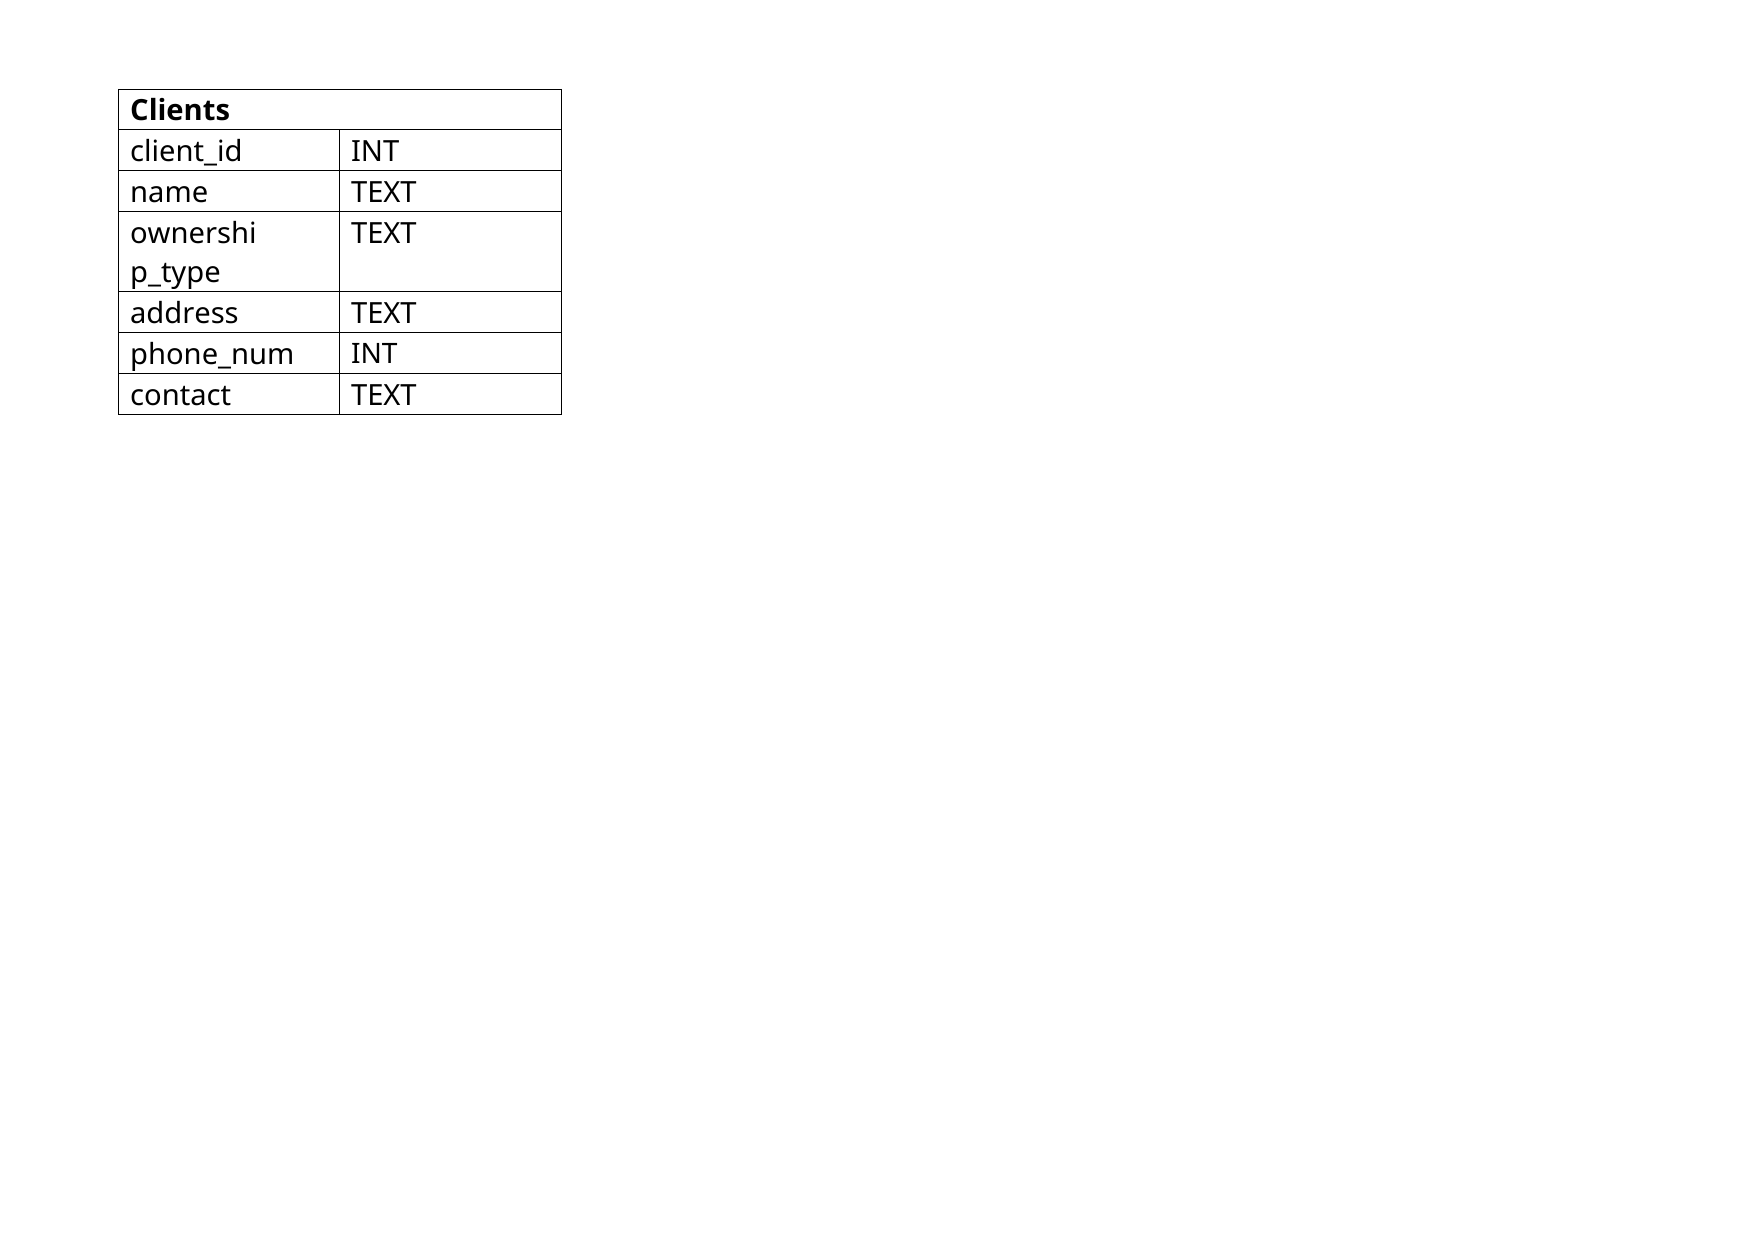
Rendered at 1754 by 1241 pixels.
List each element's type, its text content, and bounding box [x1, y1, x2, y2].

table_cell INT [340, 333, 561, 373]
table_cell TEXT [340, 374, 561, 413]
table_cell address [119, 292, 339, 332]
table_cell TEXT [340, 292, 561, 332]
table_cell client_id [119, 130, 339, 170]
table_cell contact [119, 374, 339, 413]
table_cell ownership_type [119, 212, 339, 291]
table_cell INT [340, 130, 561, 170]
table_cell TEXT [340, 171, 561, 211]
table_header Clients [119, 90, 561, 129]
table_cell name [119, 171, 339, 211]
table_cell TEXT [340, 212, 561, 291]
table_cell phone_num [119, 333, 339, 373]
